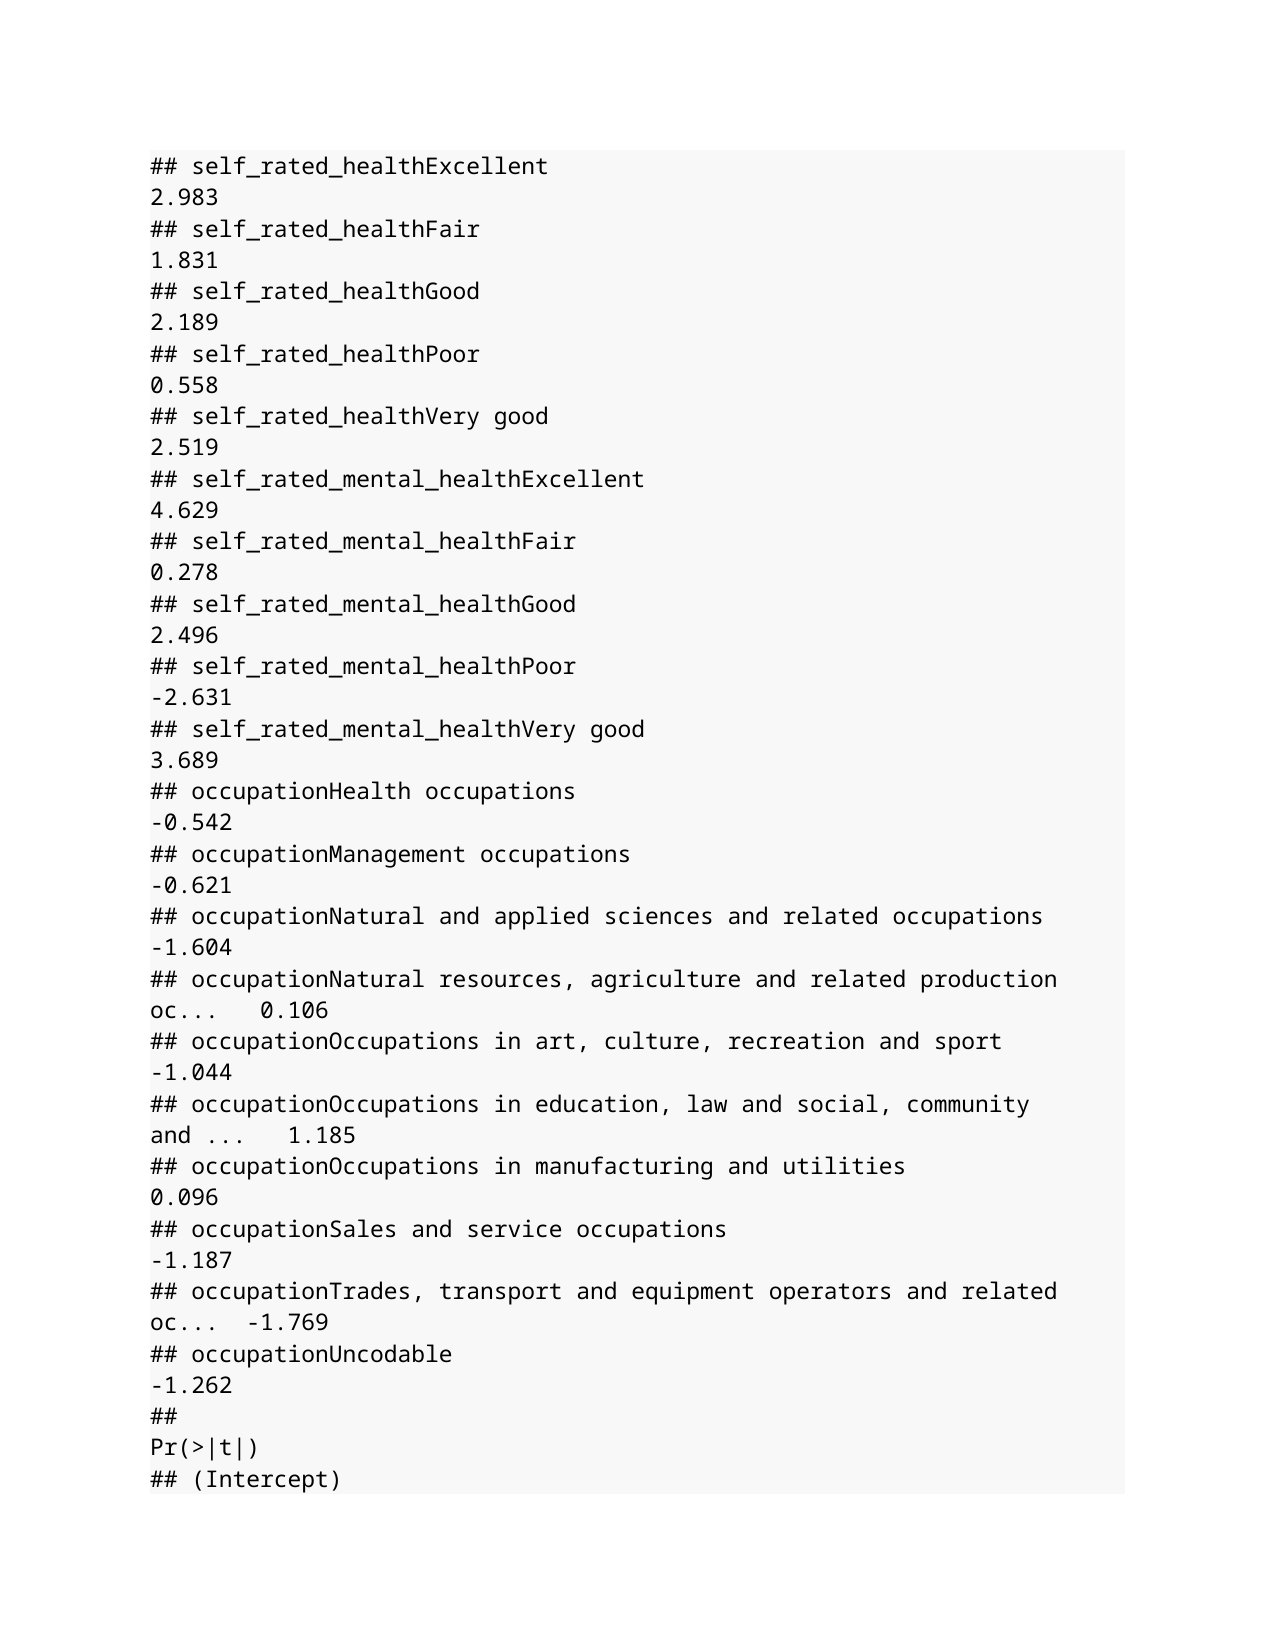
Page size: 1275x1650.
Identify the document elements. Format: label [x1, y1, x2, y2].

text [150, 150, 1125, 1494]
